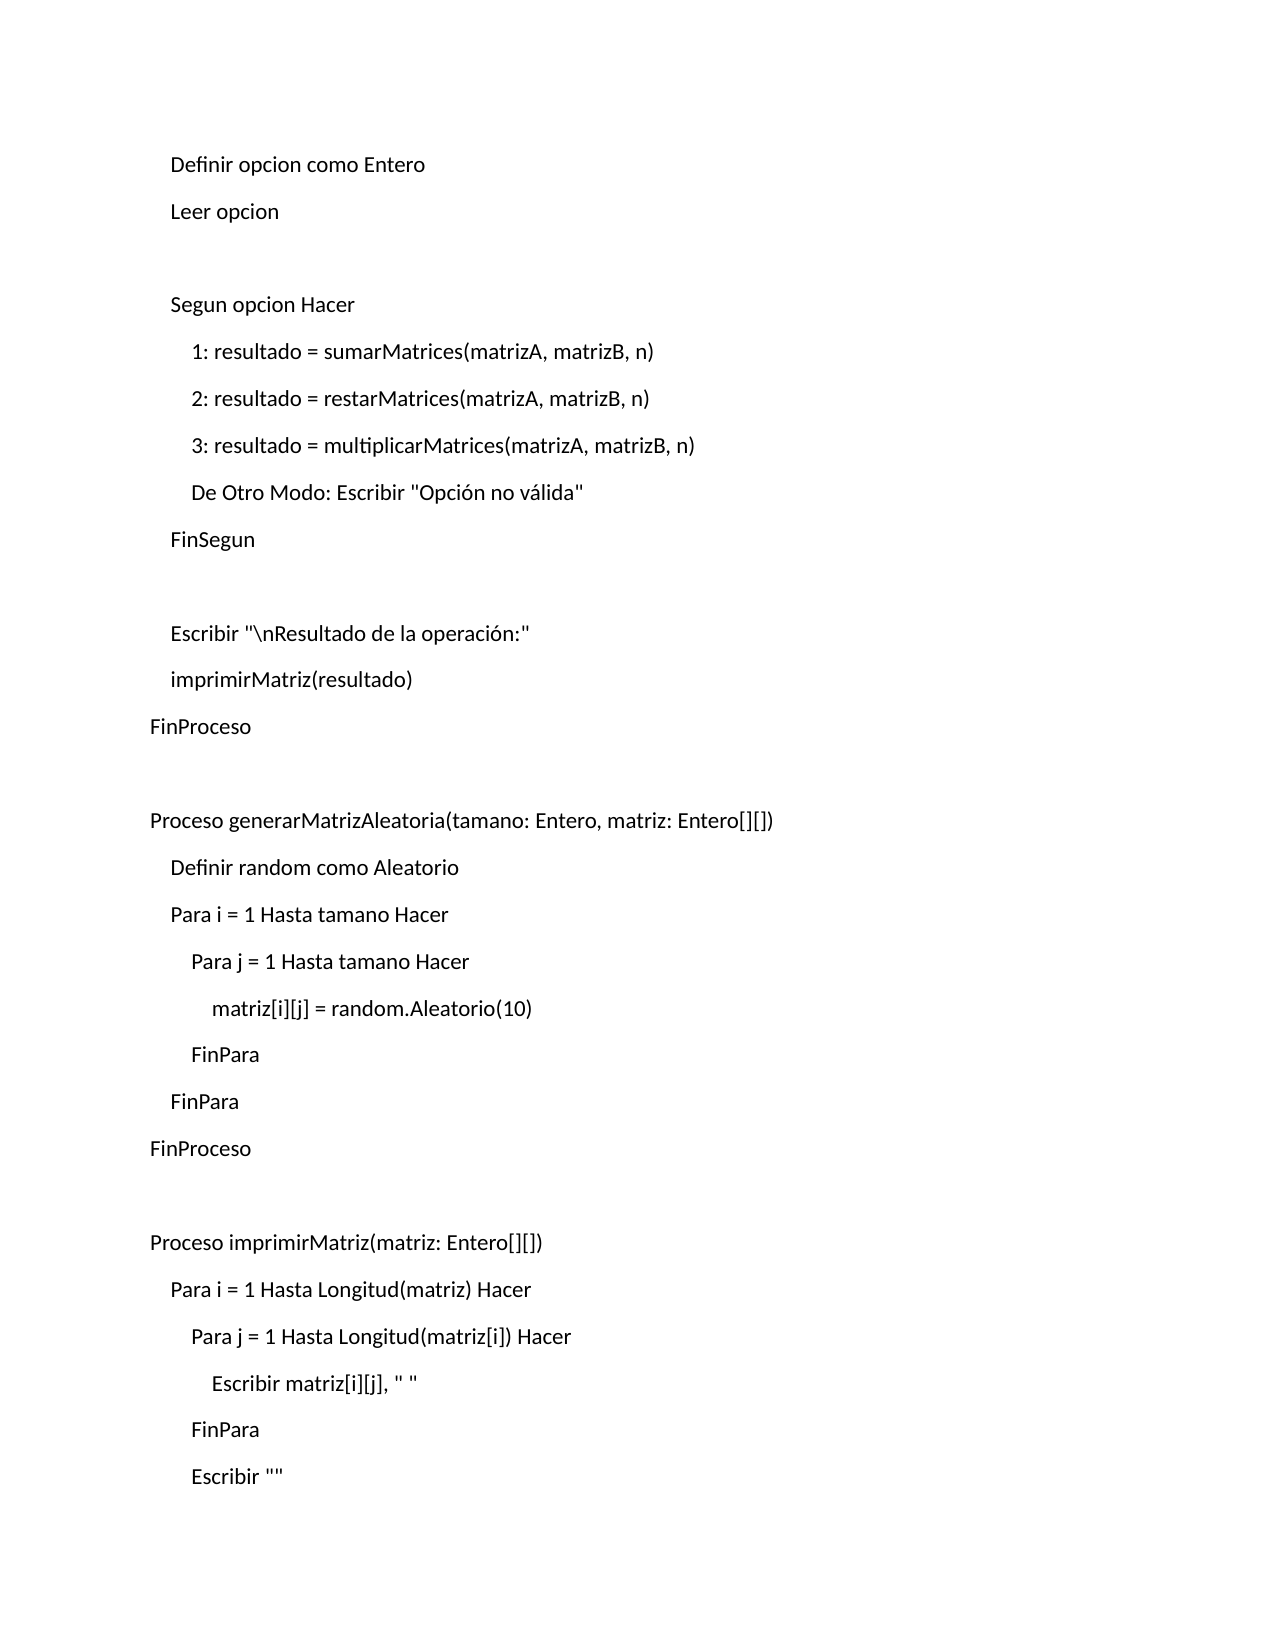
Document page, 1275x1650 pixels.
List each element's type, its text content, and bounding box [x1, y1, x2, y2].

text FinPara [150, 1087, 1125, 1116]
text Para j = 1 Hasta tamano Hacer [150, 947, 1125, 975]
text Proceso generarMatrizAleatoria(tamano: Entero, matriz: Entero[][]) [150, 806, 1125, 834]
text Leer opcion [150, 197, 1125, 225]
text 1: resultado = sumarMatrices(matrizA, matrizB, n) [150, 337, 1125, 366]
text 2: resultado = restarMatrices(matrizA, matrizB, n) [150, 384, 1125, 412]
text Segun opcion Hacer [150, 291, 1125, 319]
text FinProceso [150, 712, 1125, 741]
text 3: resultado = multiplicarMatrices(matrizA, matrizB, n) [150, 431, 1125, 459]
text Para i = 1 Hasta tamano Hacer [150, 900, 1125, 928]
text Escribir "" [150, 1462, 1125, 1491]
text Definir opcion como Entero [150, 150, 1125, 178]
text De Otro Modo: Escribir "Opción no válida" [150, 478, 1125, 506]
text Para i = 1 Hasta Longitud(matriz) Hacer [150, 1275, 1125, 1303]
text FinPara [150, 1416, 1125, 1444]
text Escribir matriz[i][j], " " [150, 1369, 1125, 1397]
text Para j = 1 Hasta Longitud(matriz[i]) Hacer [150, 1322, 1125, 1350]
text FinSegun [150, 525, 1125, 553]
text Proceso imprimirMatriz(matriz: Entero[][]) [150, 1228, 1125, 1256]
text Definir random como Aleatorio [150, 853, 1125, 881]
text FinProceso [150, 1134, 1125, 1162]
text FinPara [150, 1041, 1125, 1069]
text matriz[i][j] = random.Aleatorio(10) [150, 994, 1125, 1022]
text imprimirMatriz(resultado) [150, 666, 1125, 694]
text Escribir "\nResultado de la operación:" [150, 619, 1125, 647]
